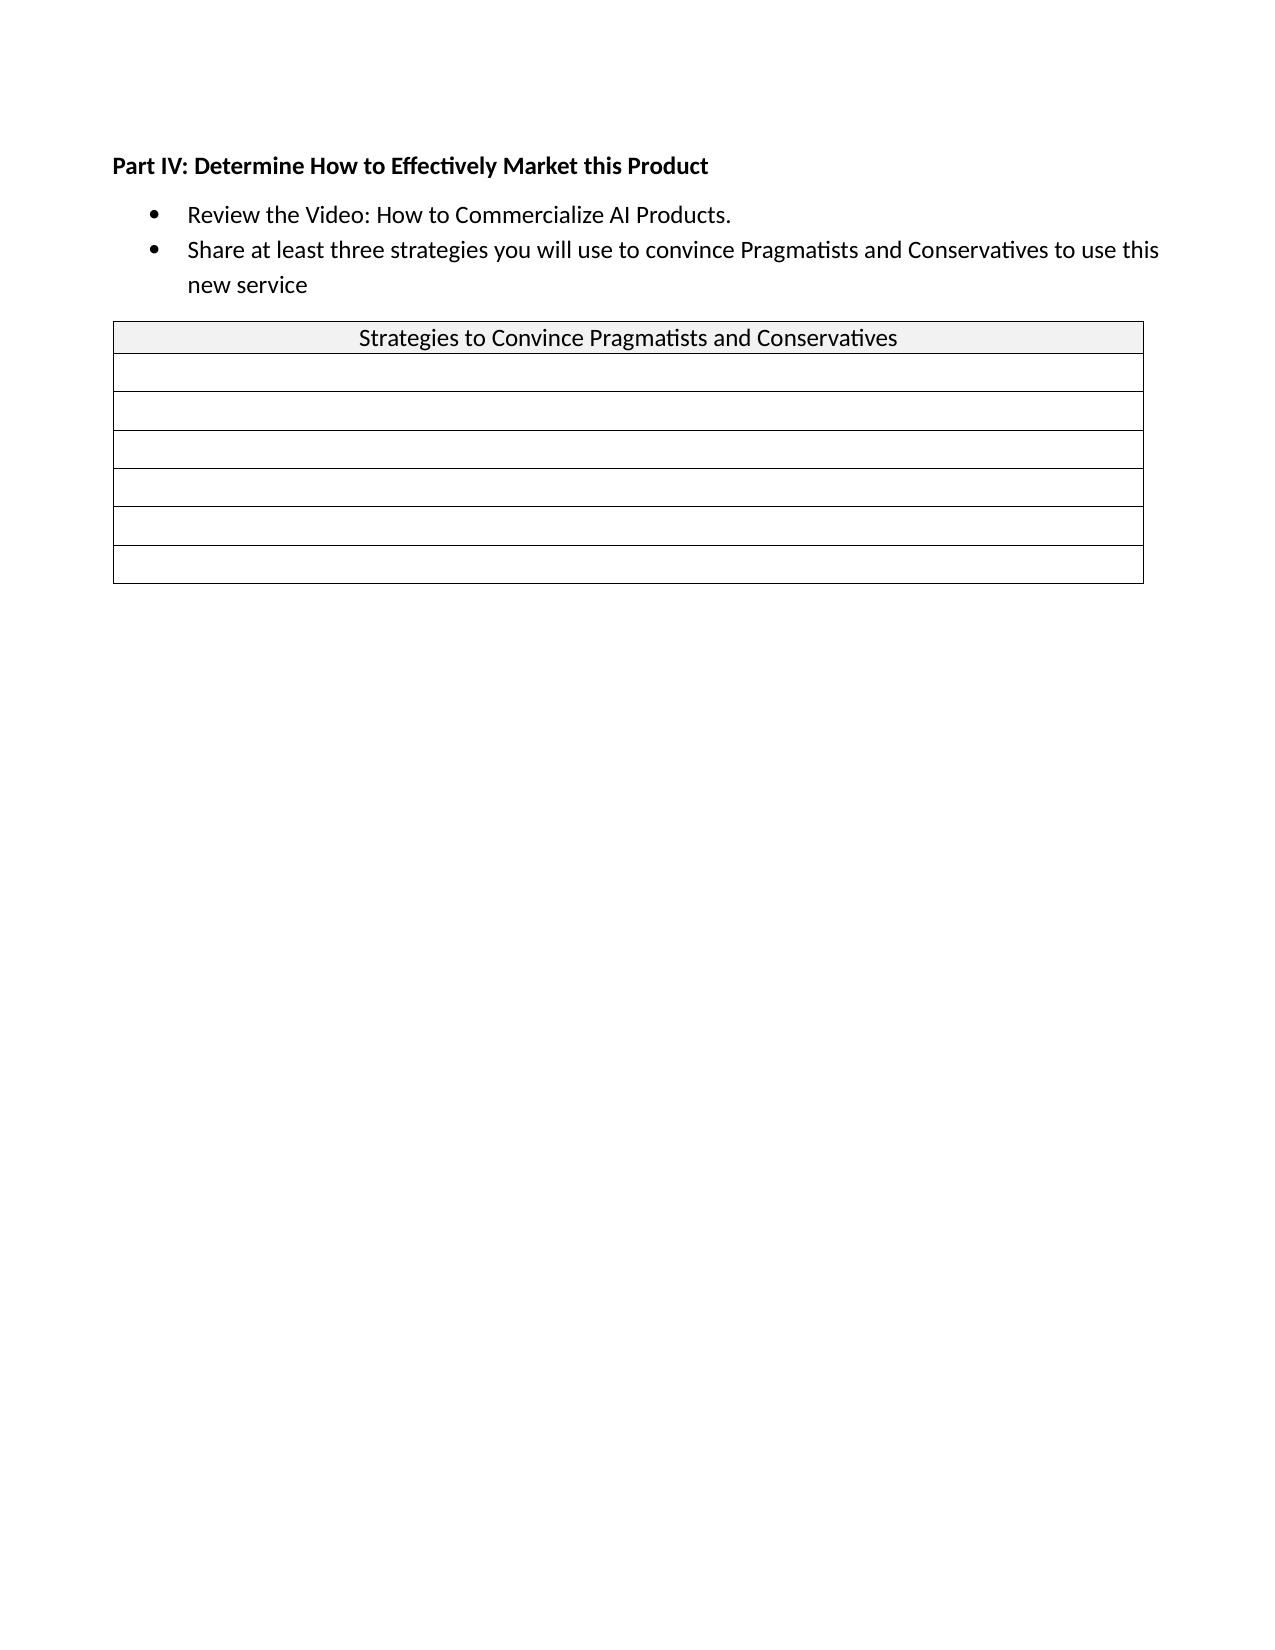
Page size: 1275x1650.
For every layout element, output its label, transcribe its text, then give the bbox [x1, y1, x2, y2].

table_cell [114, 392, 1143, 429]
list Review the Video: How to Commercialize AI Products. [150, 199, 1162, 230]
list Share at least three strategies you will use to convince Pragmatists and Conservatives to use this new service [150, 234, 1162, 300]
table_cell [114, 469, 1143, 506]
table_cell [114, 546, 1143, 583]
table_header Strategies to Convince Pragmatists and Conservatives [114, 322, 1143, 353]
table_cell [114, 431, 1143, 468]
table_cell [114, 354, 1143, 391]
table_cell [114, 507, 1143, 544]
text Part IV: Determine How to Effectively Market this Product [112, 150, 1162, 181]
